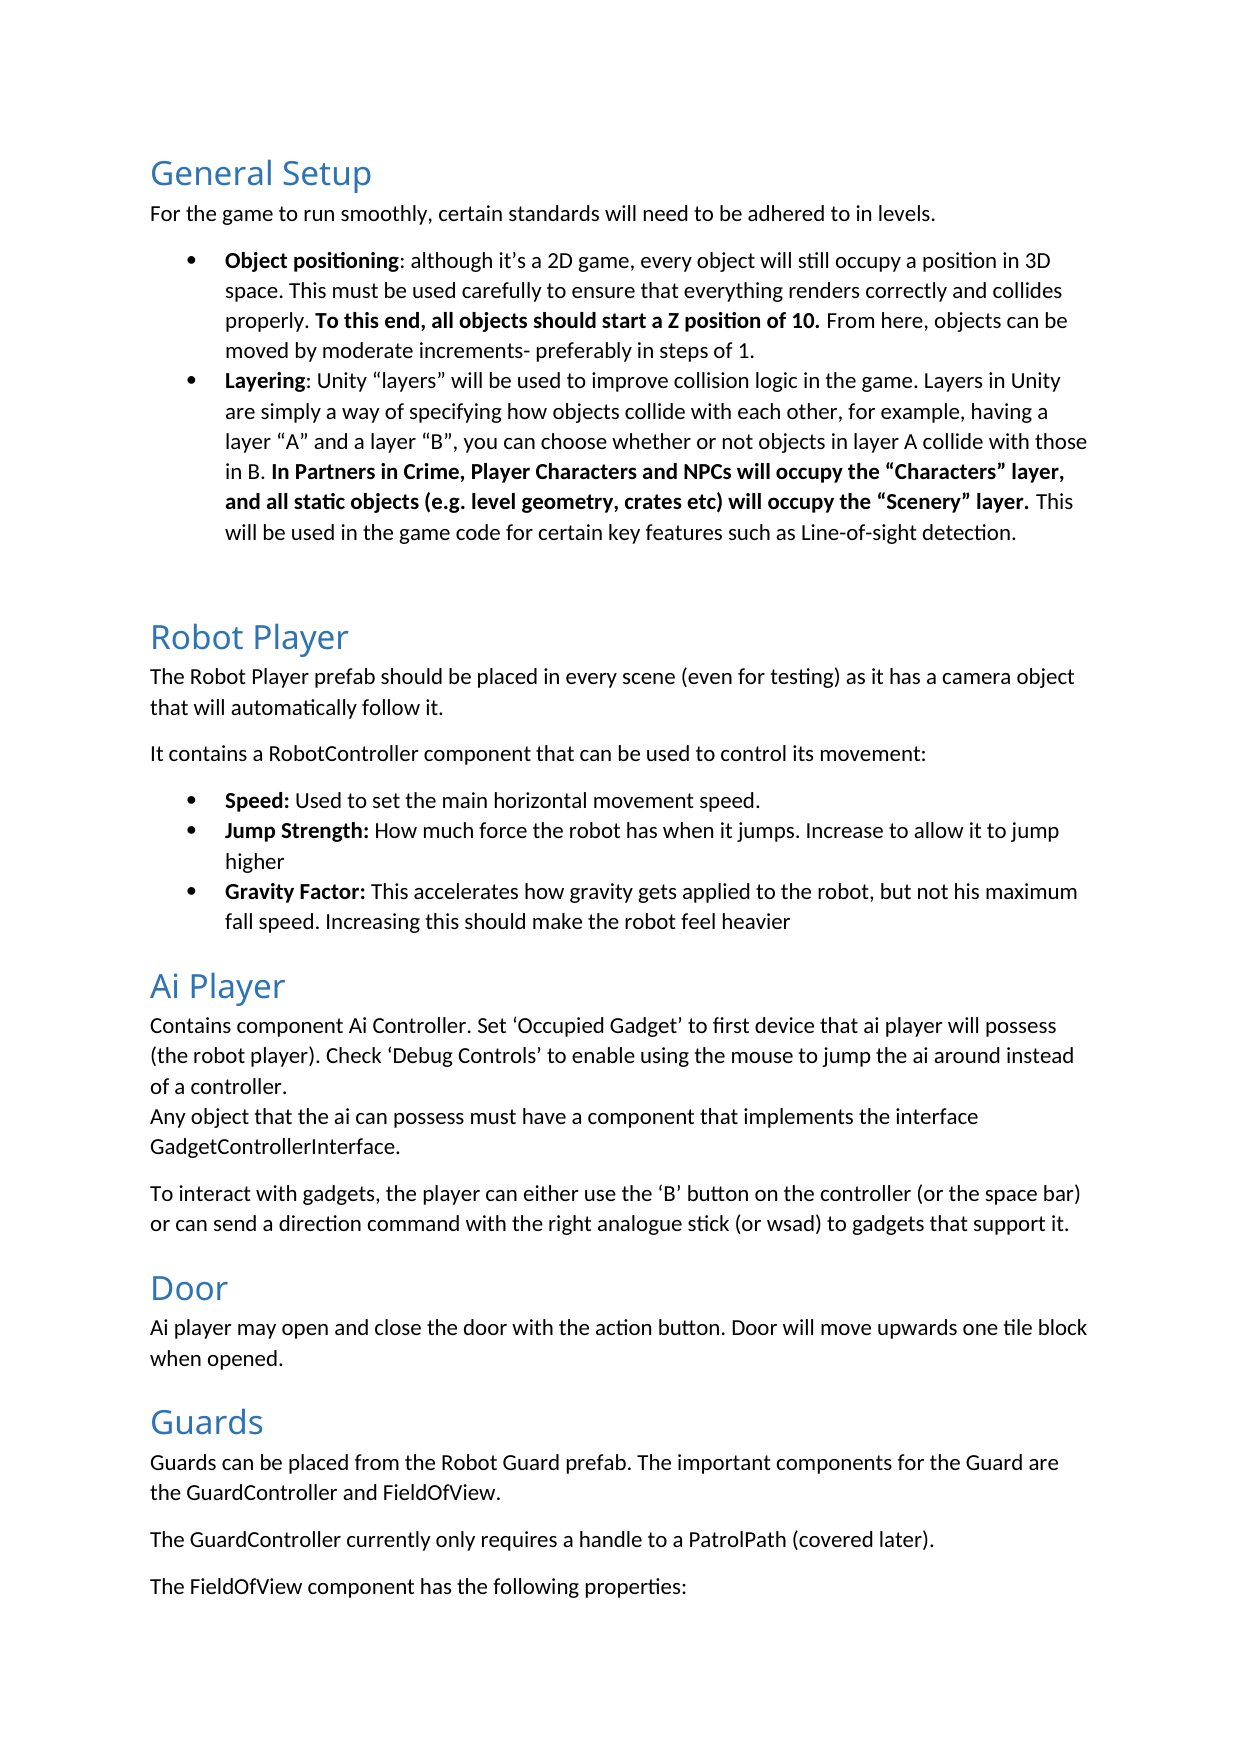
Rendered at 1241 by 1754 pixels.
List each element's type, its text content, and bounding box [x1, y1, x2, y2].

subtitle Door [150, 1264, 1090, 1310]
text The FieldOfView component has the following properties: [150, 1572, 1090, 1600]
list Speed: Used to set the main horizontal movement speed. [187, 786, 1090, 814]
text The Robot Player prefab should be placed in every scene (even for testing) as it has a camera object that will automatically follow it. [150, 662, 1090, 721]
text Contains component Ai Controller. Set ‘Occupied Gadget’ to first device that ai player will possess (the robot player). Check ‘Debug Controls’ to enable using the mouse to jump the ai around instead of a controller. Any object that the ai can possess must have a component that implements the interface GadgetControllerInterface. [150, 1011, 1090, 1160]
list Object positioning: although it’s a 2D game, every object will still occupy a position in 3D space. This must be used carefully to ensure that everything renders correctly and collides properly. To this end, all objects should start a Z position of 10. From here, objects can be moved by moderate increments- preferably in steps of 1. [187, 246, 1090, 364]
subtitle Robot Player [150, 613, 1090, 659]
text Guards can be placed from the Robot Guard prefab. The important components for the Guard are the GuardController and FieldOfView. [150, 1448, 1090, 1506]
subtitle Guards [150, 1399, 1090, 1444]
list Gravity Factor: This accelerates how gravity gets applied to the robot, but not his maximum fall speed. Increasing this should make the robot feel heavier [187, 877, 1090, 935]
text Ai player may open and close the door with the action button. Door will move upwards one tile block when opened. [150, 1313, 1090, 1372]
list Layering: Unity “layers” will be used to improve collision logic in the game. Layers in Unity are simply a way of specifying how objects collide with each other, for example, having a layer “A” and a layer “B”, you can choose whether or not objects in layer A collide with those in B. In Partners in Crime, Player Characters and NPCs will occupy the “Characters” layer, and all static objects (e.g. level geometry, crates etc) will occupy the “Scenery” layer. This will be used in the game code for certain key features such as Line-of-sight detection. [187, 367, 1090, 546]
subtitle General Setup [150, 150, 1090, 195]
text The GuardController currently only requires a handle to a PatrolPath (covered later). [150, 1525, 1090, 1553]
subtitle Ai Player [150, 962, 1090, 1008]
list Jump Strength: How much force the robot has when it jumps. Increase to allow it to jump higher [187, 817, 1090, 875]
text For the game to run smoothly, certain standards will need to be adhered to in levels. [150, 199, 1090, 227]
text To interact with gadgets, the player can either use the ‘B’ button on the controller (or the space bar) or can send a direction command with the right analogue stick (or wsad) to gadgets that support it. [150, 1179, 1090, 1237]
text It contains a RobotController component that can be used to control its movement: [150, 739, 1090, 768]
